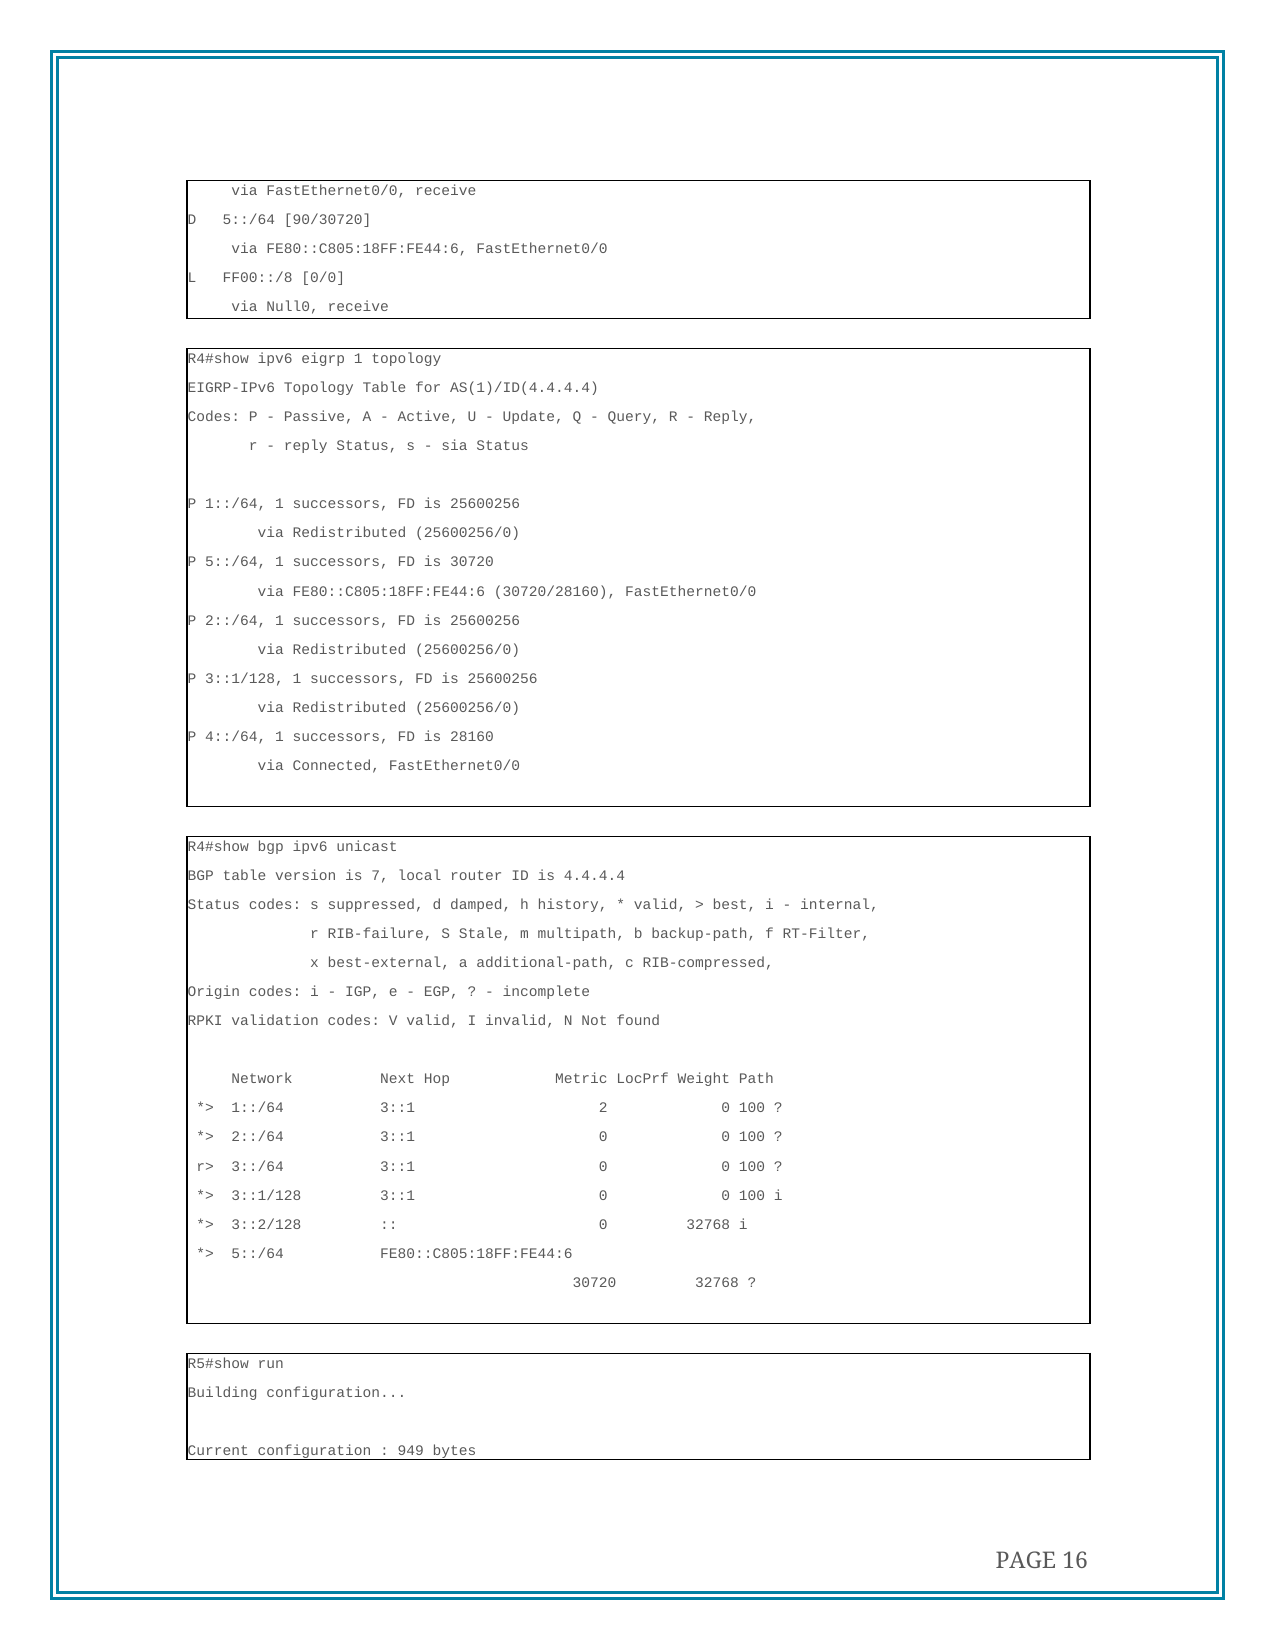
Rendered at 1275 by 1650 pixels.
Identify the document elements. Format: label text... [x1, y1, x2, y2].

text P 1::/64, 1 successors, FD is 25600256 [188, 493, 1089, 513]
text via FE80::C805:18FF:FE44:6 (30720/28160), FastEthernet0/0 [188, 581, 1089, 600]
text via Connected, FastEthernet0/0 [188, 755, 1089, 775]
text Codes: P - Passive, A - Active, U - Update, Q - Query, R - Reply, [188, 406, 1089, 426]
text via FE80::C805:18FF:FE44:6, FastEthernet0/0 [188, 238, 1089, 258]
text 30720 32768 ? [188, 1272, 1089, 1292]
text *> 2::/64 3::1 0 0 100 ? [188, 1127, 1089, 1146]
text L FF00::/8 [0/0] [188, 267, 1089, 287]
text r - reply Status, s - sia Status [188, 435, 1089, 455]
text Origin codes: i - IGP, e - EGP, ? - incomplete [188, 981, 1089, 1001]
text via Redistributed (25600256/0) [188, 522, 1089, 542]
text RPKI validation codes: V valid, I invalid, N Not found [188, 1010, 1089, 1030]
text *> 3::1/128 3::1 0 0 100 i [188, 1185, 1089, 1204]
text EIGRP-IPv6 Topology Table for AS(1)/ID(4.4.4.4) [188, 377, 1089, 397]
text P 5::/64, 1 successors, FD is 30720 [188, 552, 1089, 571]
text Network Next Hop Metric LocPrf Weight Path [188, 1068, 1089, 1088]
text via Redistributed (25600256/0) [188, 639, 1089, 658]
text R4#show bgp ipv6 unicast [188, 837, 1089, 856]
text via Redistributed (25600256/0) [188, 697, 1089, 717]
text r RIB-failure, S Stale, m multipath, b backup-path, f RT-Filter, [188, 923, 1089, 943]
text *> 5::/64 FE80::C805:18FF:FE44:6 [188, 1243, 1089, 1262]
text via FastEthernet0/0, receive [188, 181, 1089, 200]
text *> 1::/64 3::1 2 0 100 ? [188, 1097, 1089, 1117]
text R4#show ipv6 eigrp 1 topology [188, 349, 1089, 368]
text *> 3::2/128 :: 0 32768 i [188, 1214, 1089, 1233]
text P 4::/64, 1 successors, FD is 28160 [188, 726, 1089, 746]
text Building configuration... [188, 1382, 1089, 1402]
text via Null0, receive [188, 296, 1089, 318]
text Status codes: s suppressed, d damped, h history, * valid, > best, i - internal, [188, 894, 1089, 914]
text x best-external, a additional-path, c RIB-compressed, [188, 952, 1089, 972]
text D 5::/64 [90/30720] [188, 209, 1089, 229]
text Current configuration : 949 bytes [188, 1440, 1089, 1459]
text r> 3::/64 3::1 0 0 100 ? [188, 1156, 1089, 1175]
text P 2::/64, 1 successors, FD is 25600256 [188, 610, 1089, 629]
text P 3::1/128, 1 successors, FD is 25600256 [188, 668, 1089, 687]
text BGP table version is 7, local router ID is 4.4.4.4 [188, 865, 1089, 885]
text R5#show run [188, 1354, 1089, 1372]
